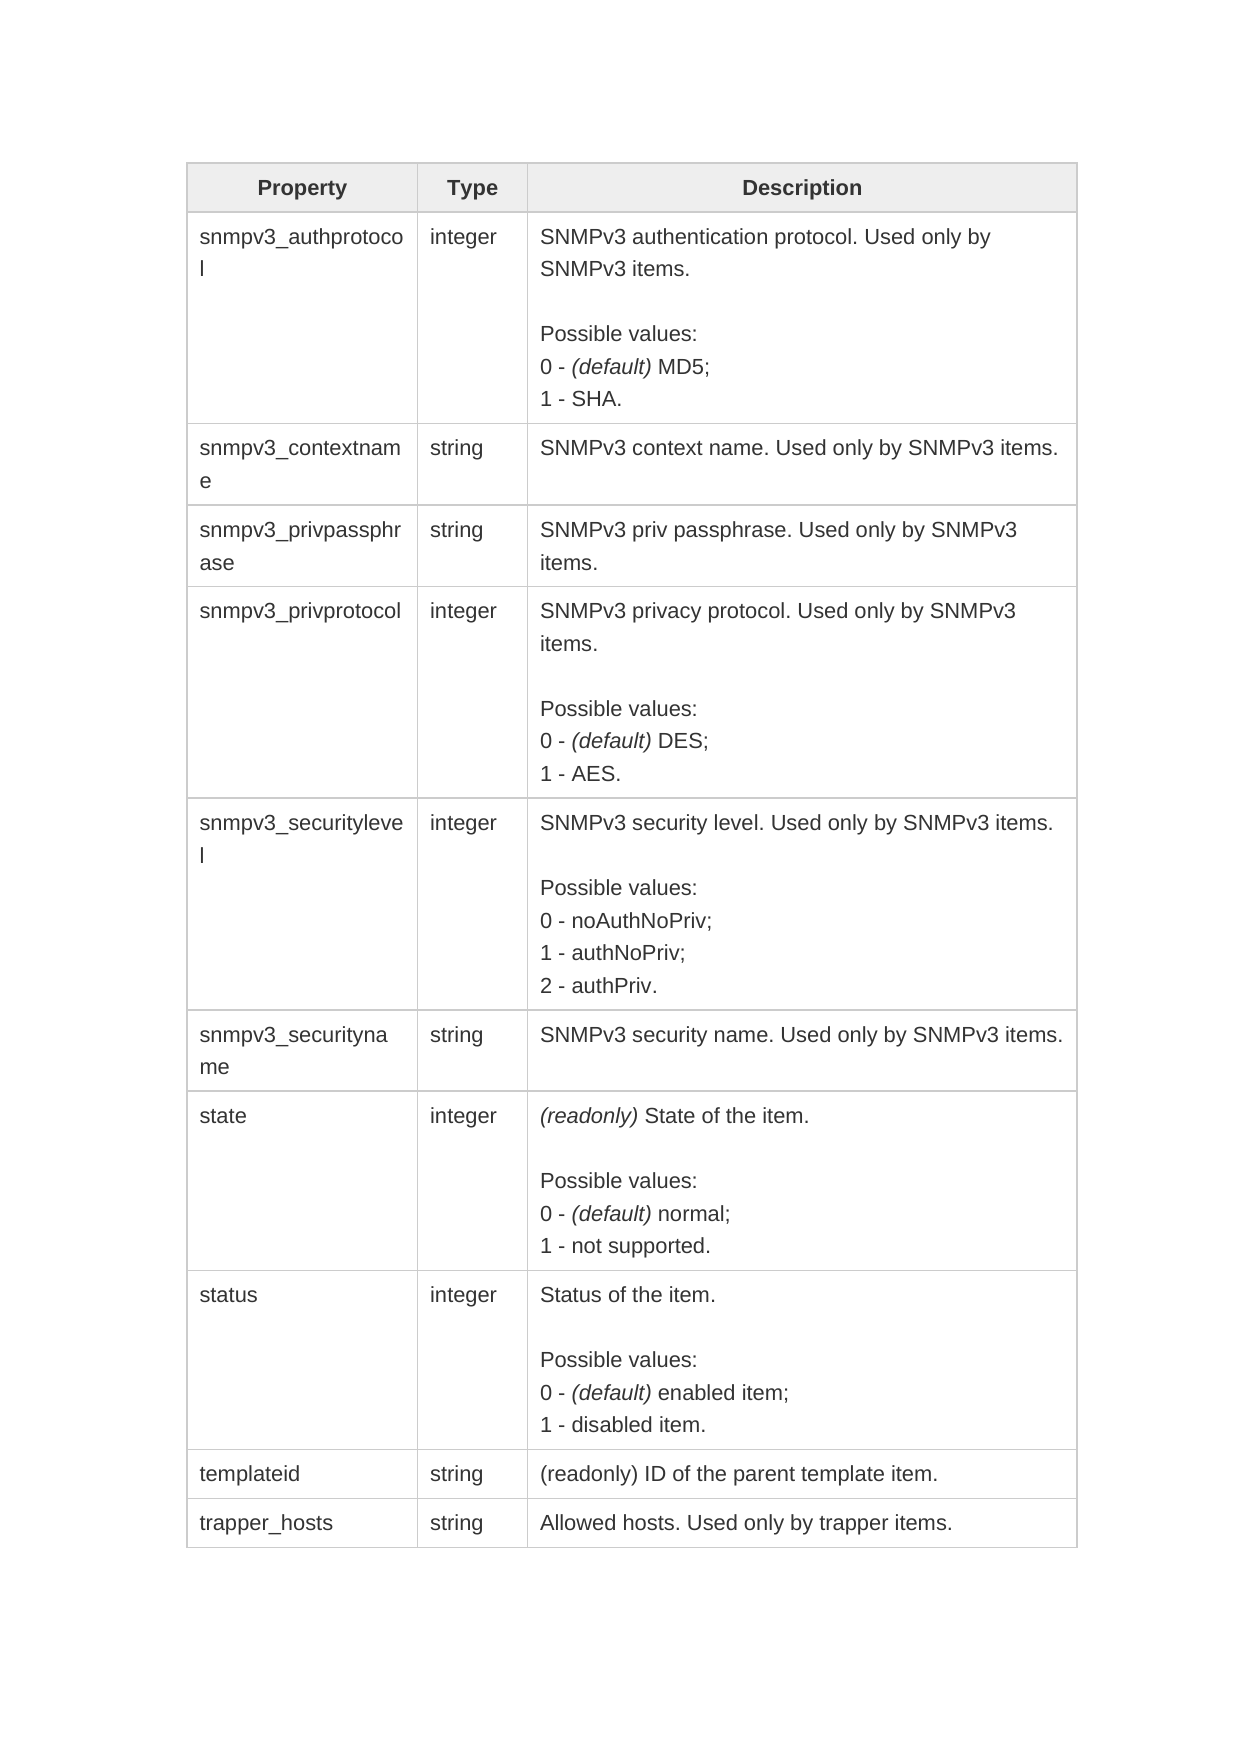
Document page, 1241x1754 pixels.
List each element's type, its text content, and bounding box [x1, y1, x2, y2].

table_cell integer [418, 213, 527, 423]
table_cell integer [418, 1092, 527, 1269]
table_cell string [418, 1450, 527, 1498]
table_cell string [418, 506, 527, 586]
table_cell snmpv3_privpassphrase [188, 506, 417, 586]
table_cell string [418, 1011, 527, 1090]
table_cell templateid [188, 1450, 417, 1498]
table_cell SNMPv3 context name. Used only by SNMPv3 items. [528, 424, 1076, 504]
table_header Type [418, 164, 527, 211]
table_header Description [528, 164, 1076, 211]
table_cell (readonly) ID of the parent template item. [528, 1450, 1076, 1498]
table_header Property [188, 164, 417, 211]
table_cell state [188, 1092, 417, 1269]
table_cell snmpv3_securitylevel [188, 799, 417, 1009]
table_cell SNMPv3 security name. Used only by SNMPv3 items. [528, 1011, 1076, 1090]
table_cell status [188, 1271, 417, 1448]
table_cell integer [418, 587, 527, 797]
table_cell snmpv3_contextname [188, 424, 417, 504]
table_cell string [418, 424, 527, 504]
table_cell Status of the item. Possible values: 0 - (default) enabled item; 1 - disabled item. [528, 1271, 1076, 1448]
table_cell SNMPv3 authentication protocol. Used only by SNMPv3 items. Possible values: 0 - (default) MD5; 1 - SHA. [528, 213, 1076, 423]
table_cell snmpv3_authprotocol [188, 213, 417, 423]
table_cell SNMPv3 security level. Used only by SNMPv3 items. Possible values: 0 - noAuthNoPriv; 1 - authNoPriv; 2 - authPriv. [528, 799, 1076, 1009]
table_cell (readonly) State of the item. Possible values: 0 - (default) normal; 1 - not supported. [528, 1092, 1076, 1269]
table_cell SNMPv3 privacy protocol. Used only by SNMPv3 items. Possible values: 0 - (default) DES; 1 - AES. [528, 587, 1076, 797]
table_cell string [418, 1499, 527, 1547]
table_cell integer [418, 1271, 527, 1448]
table_cell snmpv3_privprotocol [188, 587, 417, 797]
table_cell snmpv3_securityname [188, 1011, 417, 1090]
table_cell integer [418, 799, 527, 1009]
table_cell trapper_hosts [188, 1499, 417, 1547]
table_cell Allowed hosts. Used only by trapper items. [528, 1499, 1076, 1547]
table_cell SNMPv3 priv passphrase. Used only by SNMPv3 items. [528, 506, 1076, 586]
